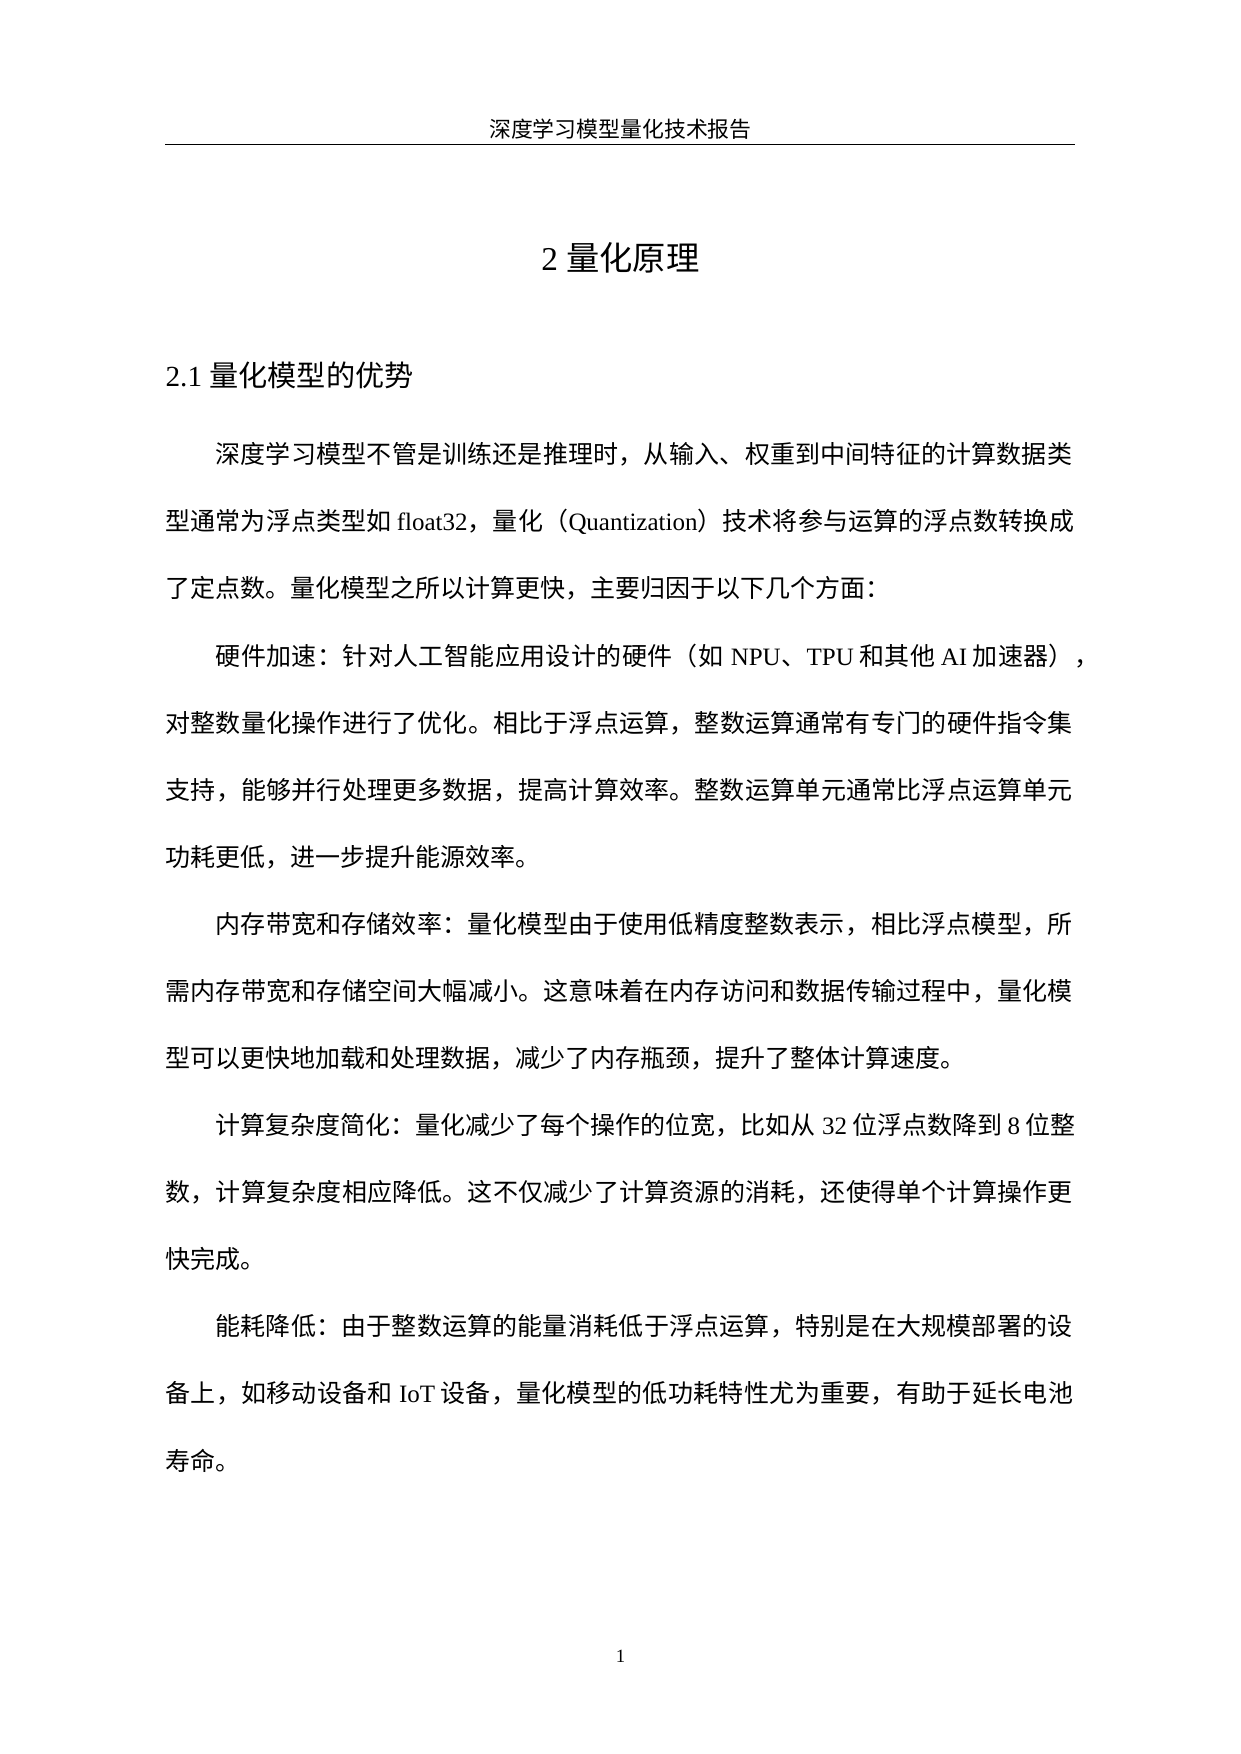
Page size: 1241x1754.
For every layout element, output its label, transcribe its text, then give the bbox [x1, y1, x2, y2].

text 计算复杂度简化：量化减少了每个操作的位宽，比如从32位浮点数降到8位整数，计算复杂度相应降低。这不仅减少了计算资源的消耗，还使得单个计算操作更快完成。 [165, 1090, 1075, 1291]
text 深度学习模型不管是训练还是推理时，从输入、权重到中间特征的计算数据类型通常为浮点类型如float32，量化（Quantization）技术将参与运算的浮点数转换成了定点数。量化模型之所以计算更快，主要归因于以下几个方面： [165, 419, 1075, 621]
text 2 量化原理 [165, 223, 1075, 290]
text 内存带宽和存储效率：量化模型由于使用低精度整数表示，相比浮点模型，所需内存带宽和存储空间大幅减小。这意味着在内存访问和数据传输过程中，量化模型可以更快地加载和处理数据，减少了内存瓶颈，提升了整体计算速度。 [165, 889, 1075, 1090]
text 硬件加速：针对人工智能应用设计的硬件（如NPU、TPU和其他AI加速器），对整数量化操作进行了优化。相比于浮点运算，整数运算通常有专门的硬件指令集支持，能够并行处理更多数据，提高计算效率。整数运算单元通常比浮点运算单元功耗更低，进一步提升能源效率。 [165, 621, 1075, 889]
text 2.1 量化模型的优势 [165, 340, 1075, 407]
text 能耗降低：由于整数运算的能量消耗低于浮点运算，特别是在大规模部署的设备上，如移动设备和IoT设备，量化模型的低功耗特性尤为重要，有助于延长电池寿命。 [165, 1291, 1075, 1493]
